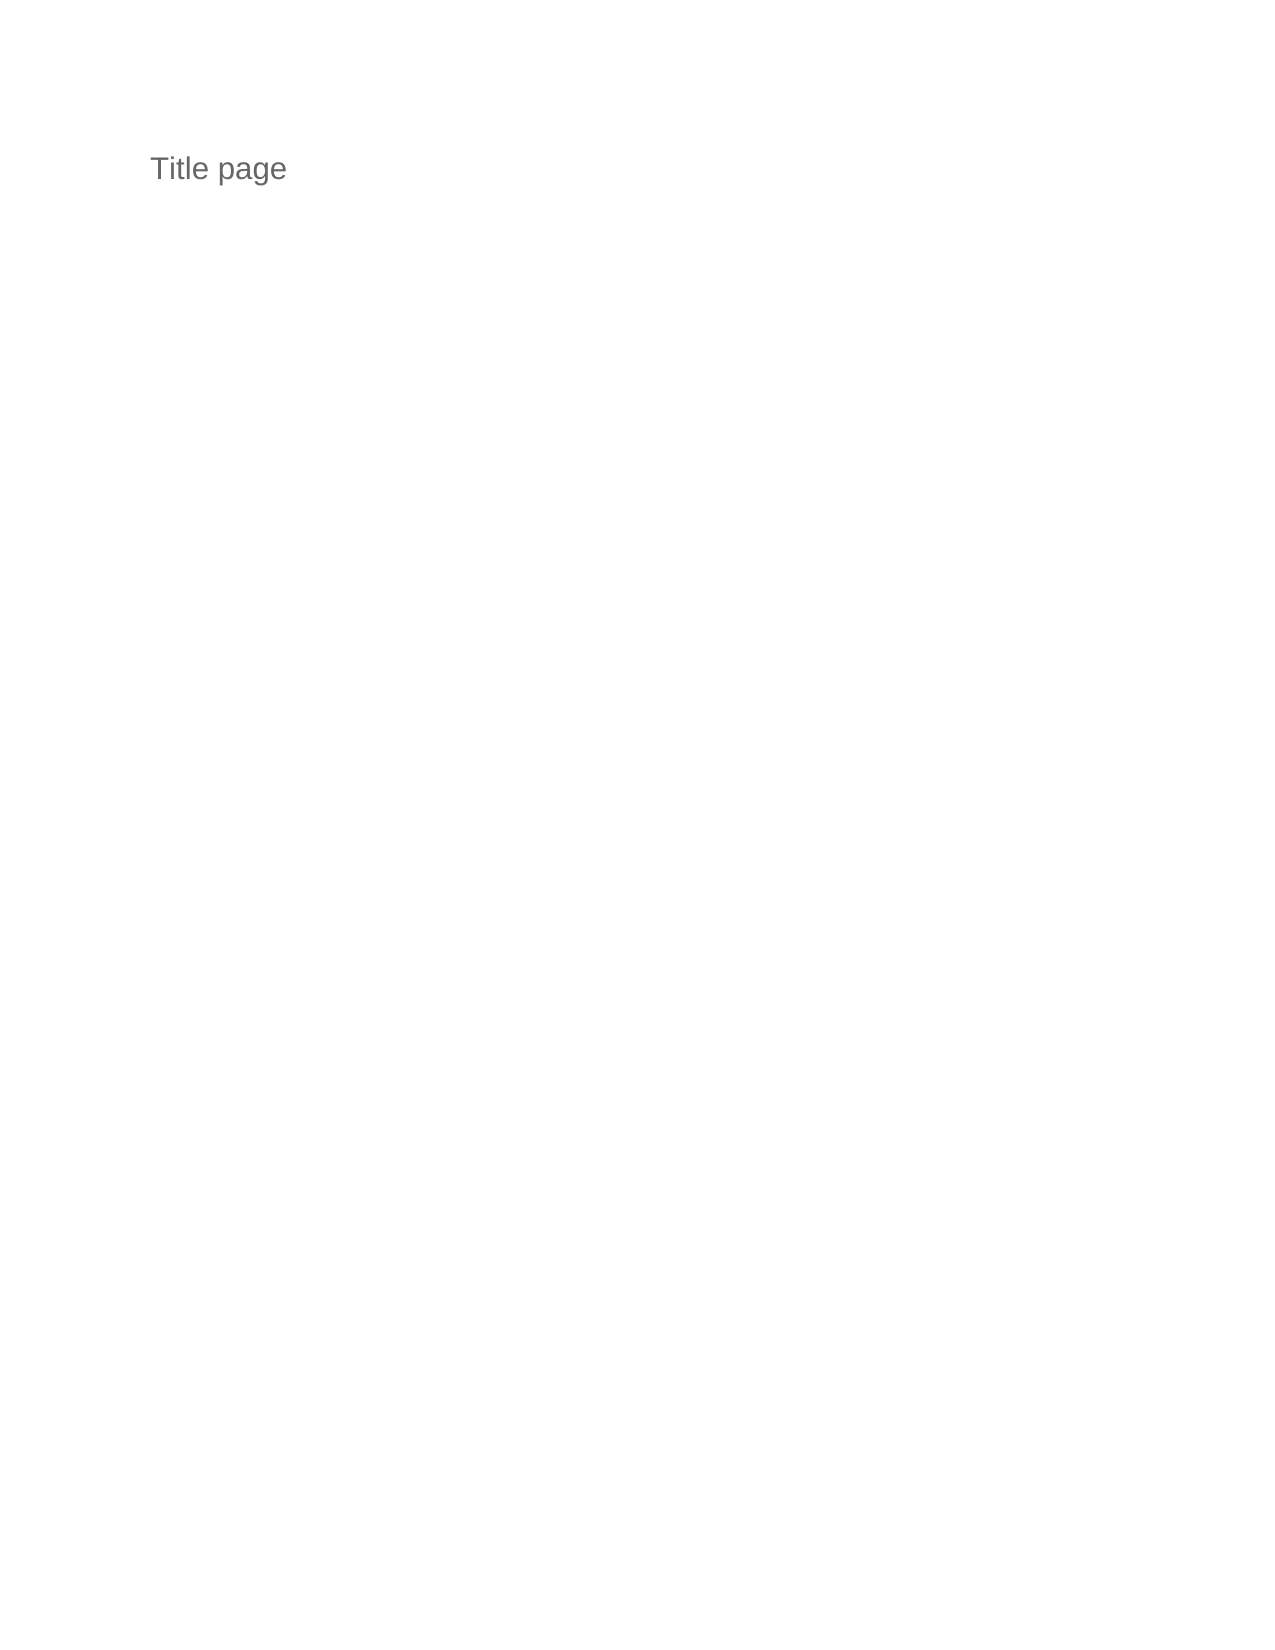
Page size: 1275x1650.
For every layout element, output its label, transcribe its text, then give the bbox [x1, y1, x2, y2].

subtitle Title page [150, 150, 1125, 186]
